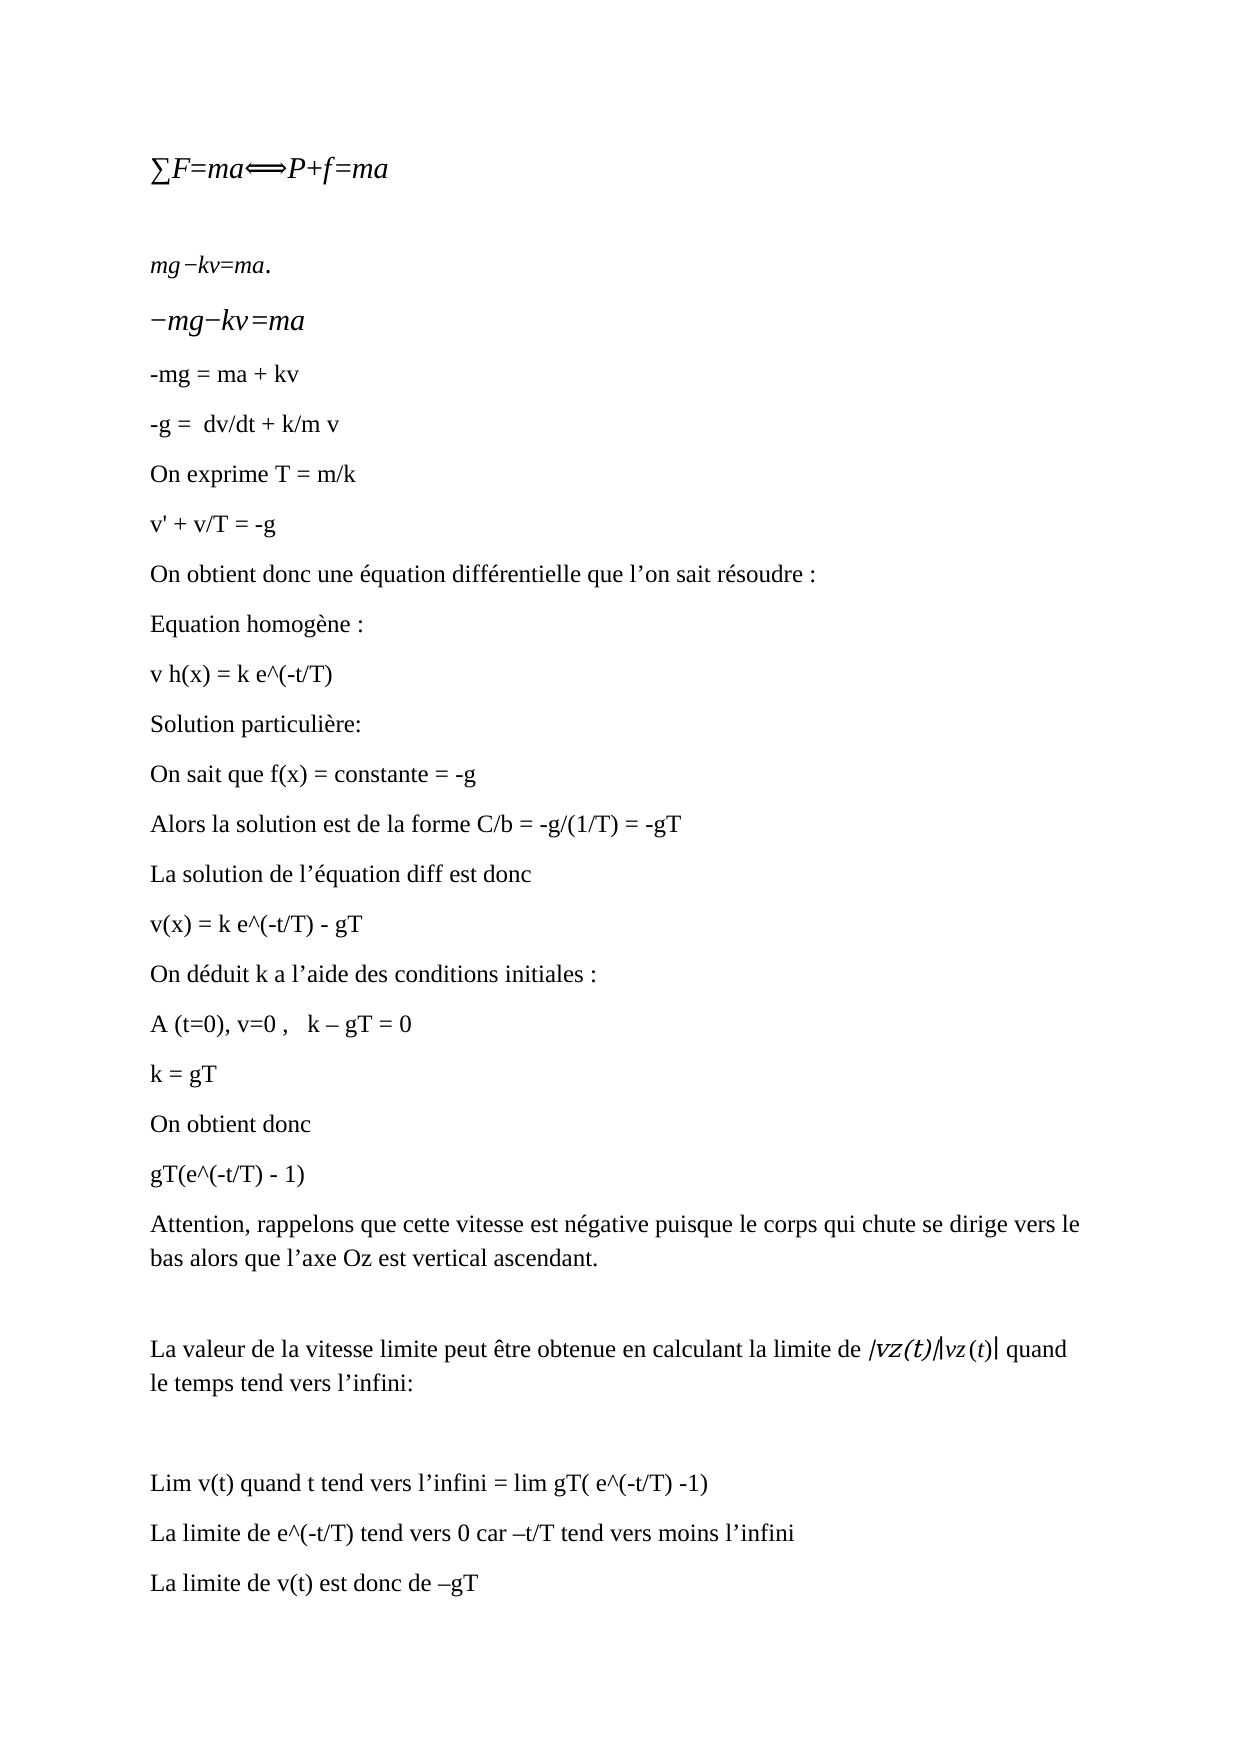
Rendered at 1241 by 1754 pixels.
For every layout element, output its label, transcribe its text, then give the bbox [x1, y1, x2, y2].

text ∑F=ma⟺P+f =ma [150, 150, 1090, 224]
text v' + v/T = -g [150, 509, 1090, 538]
text -mg = ma + kv [150, 359, 1090, 388]
text −mg−kv =ma [150, 302, 1090, 337]
text La solution de l’équation diff est donc [150, 859, 1090, 888]
text gT(e^(-t/T) - 1) [150, 1159, 1090, 1188]
text On obtient donc [150, 1109, 1090, 1138]
text Solution particulière: [150, 709, 1090, 738]
text On obtient donc une équation différentielle que l’on sait résoudre : [150, 559, 1090, 588]
text La limite de v(t) est donc de –gT [150, 1568, 1090, 1596]
text A (t=0), v=0 , k – gT = 0 [150, 1009, 1090, 1038]
text mg −kv=ma. [150, 246, 1090, 280]
text k = gT [150, 1059, 1090, 1088]
text v h(x) = k e^(-t/T) [150, 659, 1090, 688]
text -g = dv/dt + k/m v [150, 409, 1090, 438]
text On exprime T = m/k [150, 459, 1090, 488]
text On déduit k a l’aide des conditions initiales : [150, 959, 1090, 988]
text Equation homogène : [150, 609, 1090, 638]
text Attention, rappelons que cette vitesse est négative puisque le corps qui chute se dirige vers le bas alors que l’axe Oz est vertical ascendant. [150, 1209, 1090, 1311]
text La valeur de la vitesse limite peut être obtenue en calculant la limite de ∣vz(t)∣∣vz (t)∣ quand le temps tend vers l’infini: [150, 1333, 1090, 1396]
text Alors la solution est de la forme C/b = -g/(1/T) = -gT [150, 809, 1090, 838]
text On sait que f(x) = constante = -g [150, 759, 1090, 788]
text La limite de e^(-t/T) tend vers 0 car –t/T tend vers moins l’infini [150, 1518, 1090, 1546]
text Lim v(t) quand t tend vers l’infini = lim gT( e^(-t/T) -1) [150, 1468, 1090, 1496]
text v(x) = k e^(-t/T) - gT [150, 909, 1090, 938]
